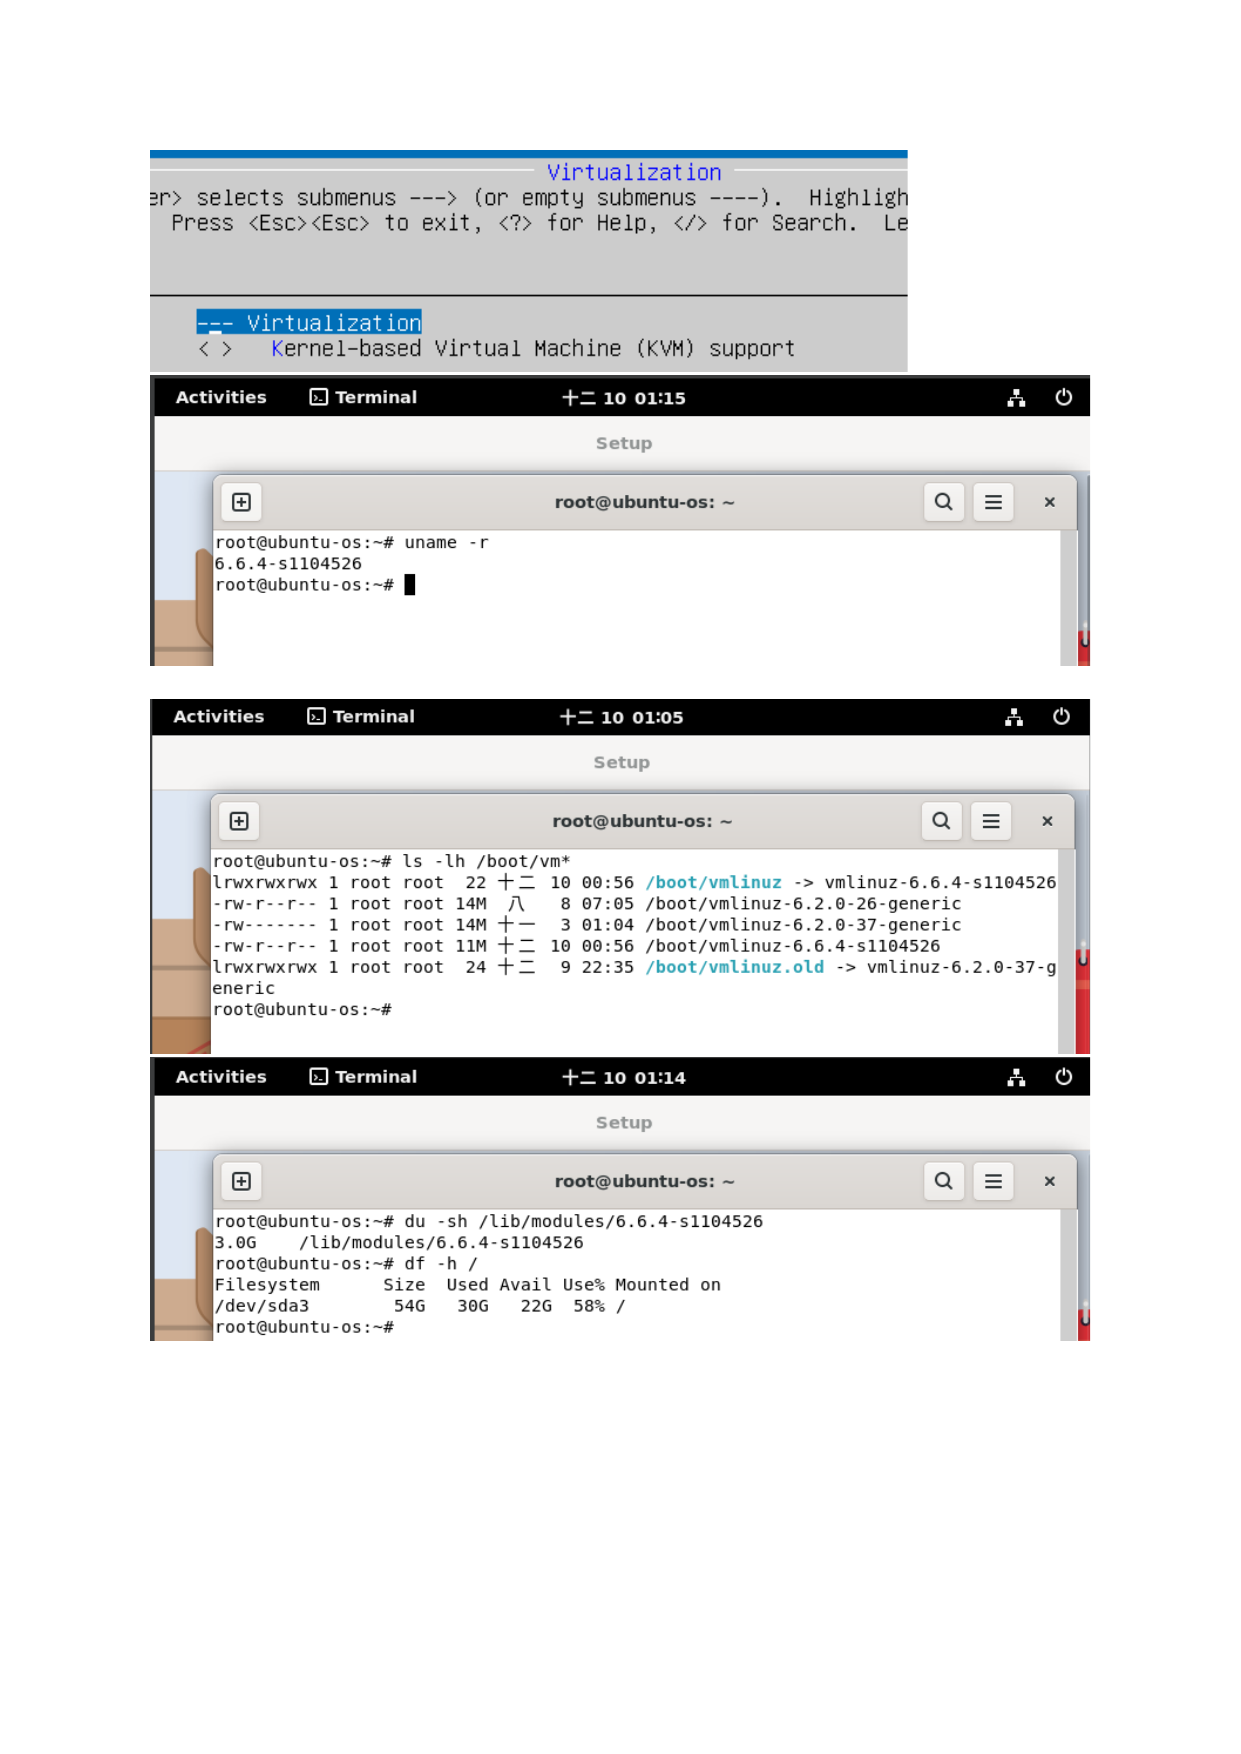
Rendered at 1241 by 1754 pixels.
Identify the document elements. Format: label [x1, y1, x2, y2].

picture [150, 1057, 1091, 1341]
picture [150, 375, 1091, 666]
picture [150, 699, 1091, 1054]
picture [150, 150, 908, 372]
